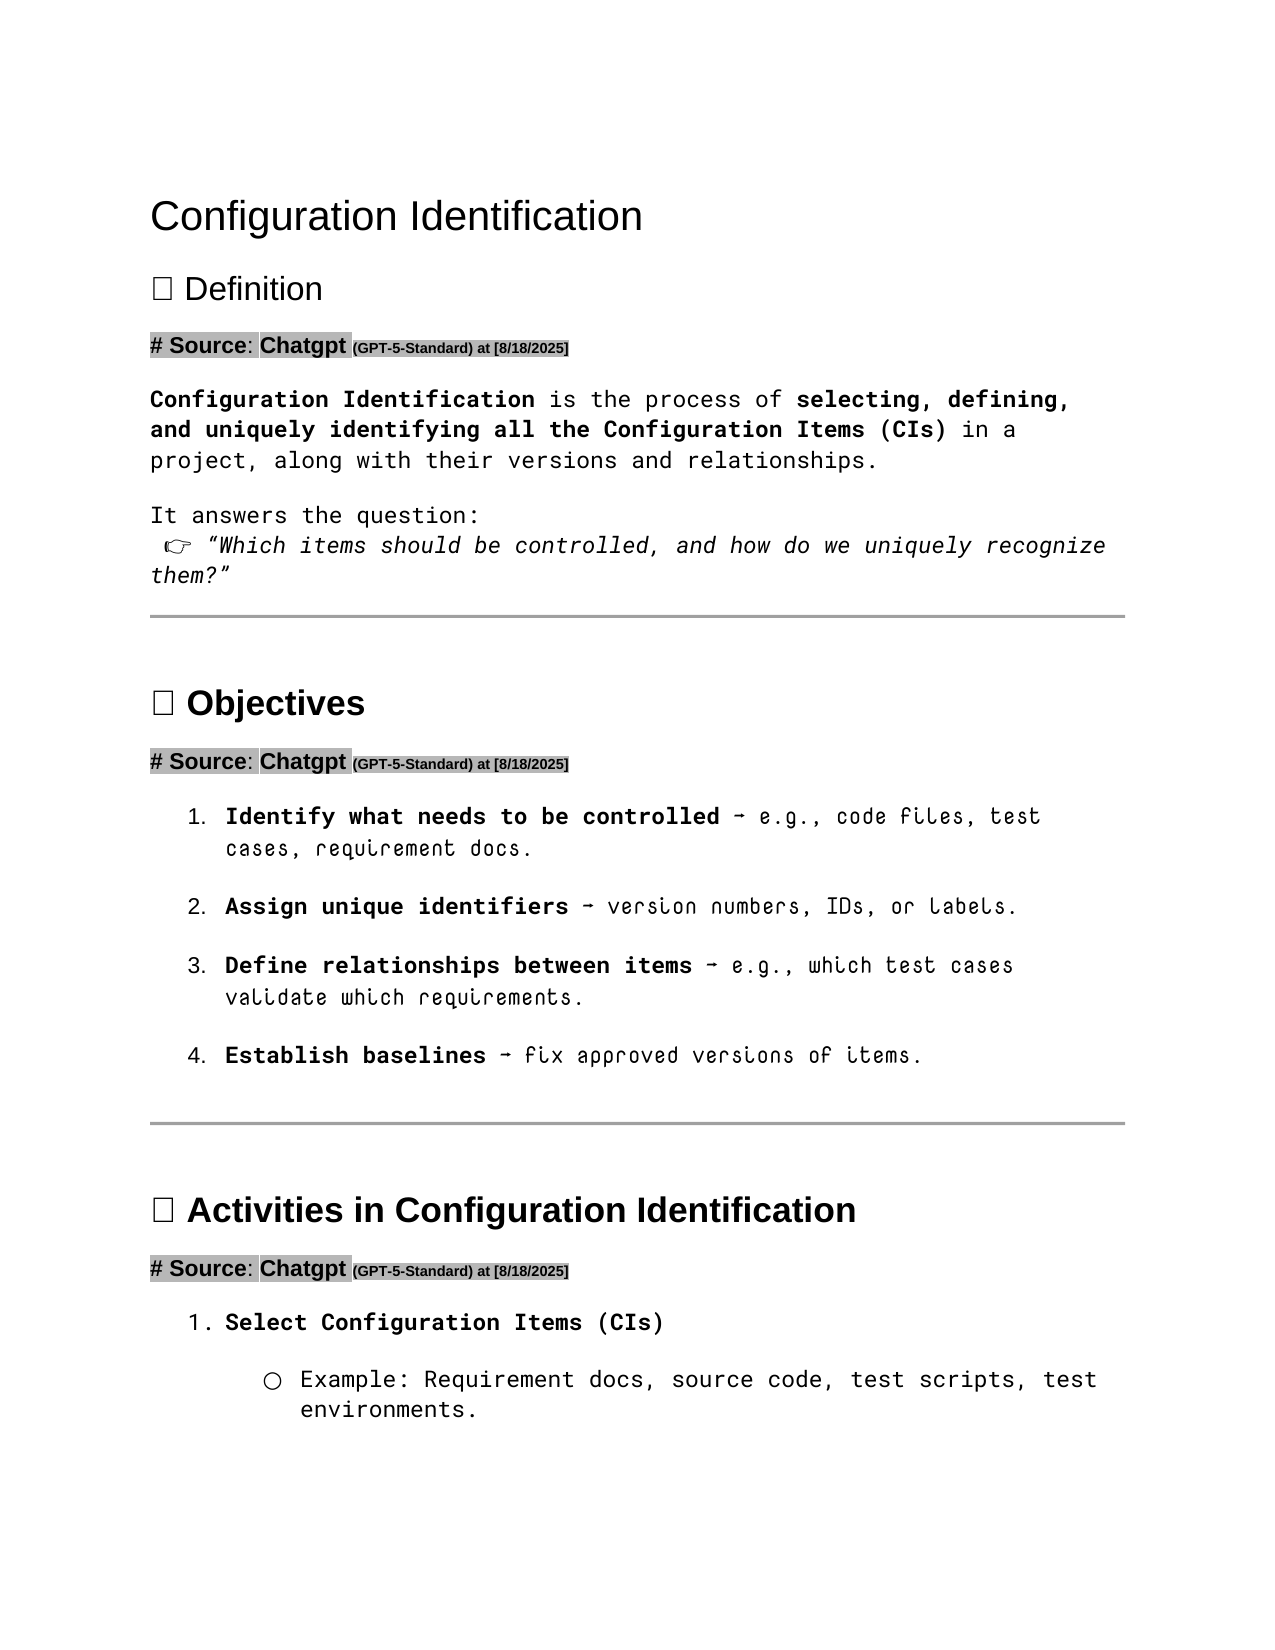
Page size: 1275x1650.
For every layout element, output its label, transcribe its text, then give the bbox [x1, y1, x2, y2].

text Configuration Identification is the process of selecting, defining, and uniquely identifying all the Configuration Items (CIs) in a project, along with their versions and relationships. [150, 383, 1125, 474]
list Identify what needs to be controlled → e.g., code files, test cases, requirement docs. [187, 799, 1125, 890]
list Establish baselines → fix approved versions of items. [187, 1038, 1125, 1097]
text It answers the question: 👉 “Which items should be controlled, and how do we uniquely recognize them?” [150, 499, 1125, 590]
text # Source: Chatgpt (GPT-5-Standard) at [8/18/2025] [352, 332, 1125, 358]
subtitle 📂 Activities in Configuration Identification [150, 1189, 1125, 1230]
list Select Configuration Items (CIs) [187, 1307, 1125, 1363]
subtitle Configuration Identification [150, 192, 1125, 239]
list Define relationships between items → e.g., which test cases validate which requirements. [187, 948, 1125, 1038]
subtitle 📌 Definition [150, 269, 1125, 307]
text # Source: Chatgpt (GPT-5-Standard) at [8/18/2025] [352, 748, 1125, 774]
list Example: Requirement docs, source code, test scripts, test environments. [262, 1363, 1125, 1450]
text # Source: Chatgpt (GPT-5-Standard) at [8/18/2025] [352, 1255, 1125, 1282]
list Assign unique identifiers → version numbers, IDs, or labels. [187, 890, 1125, 948]
subtitle 🔑 Objectives [150, 682, 1125, 723]
